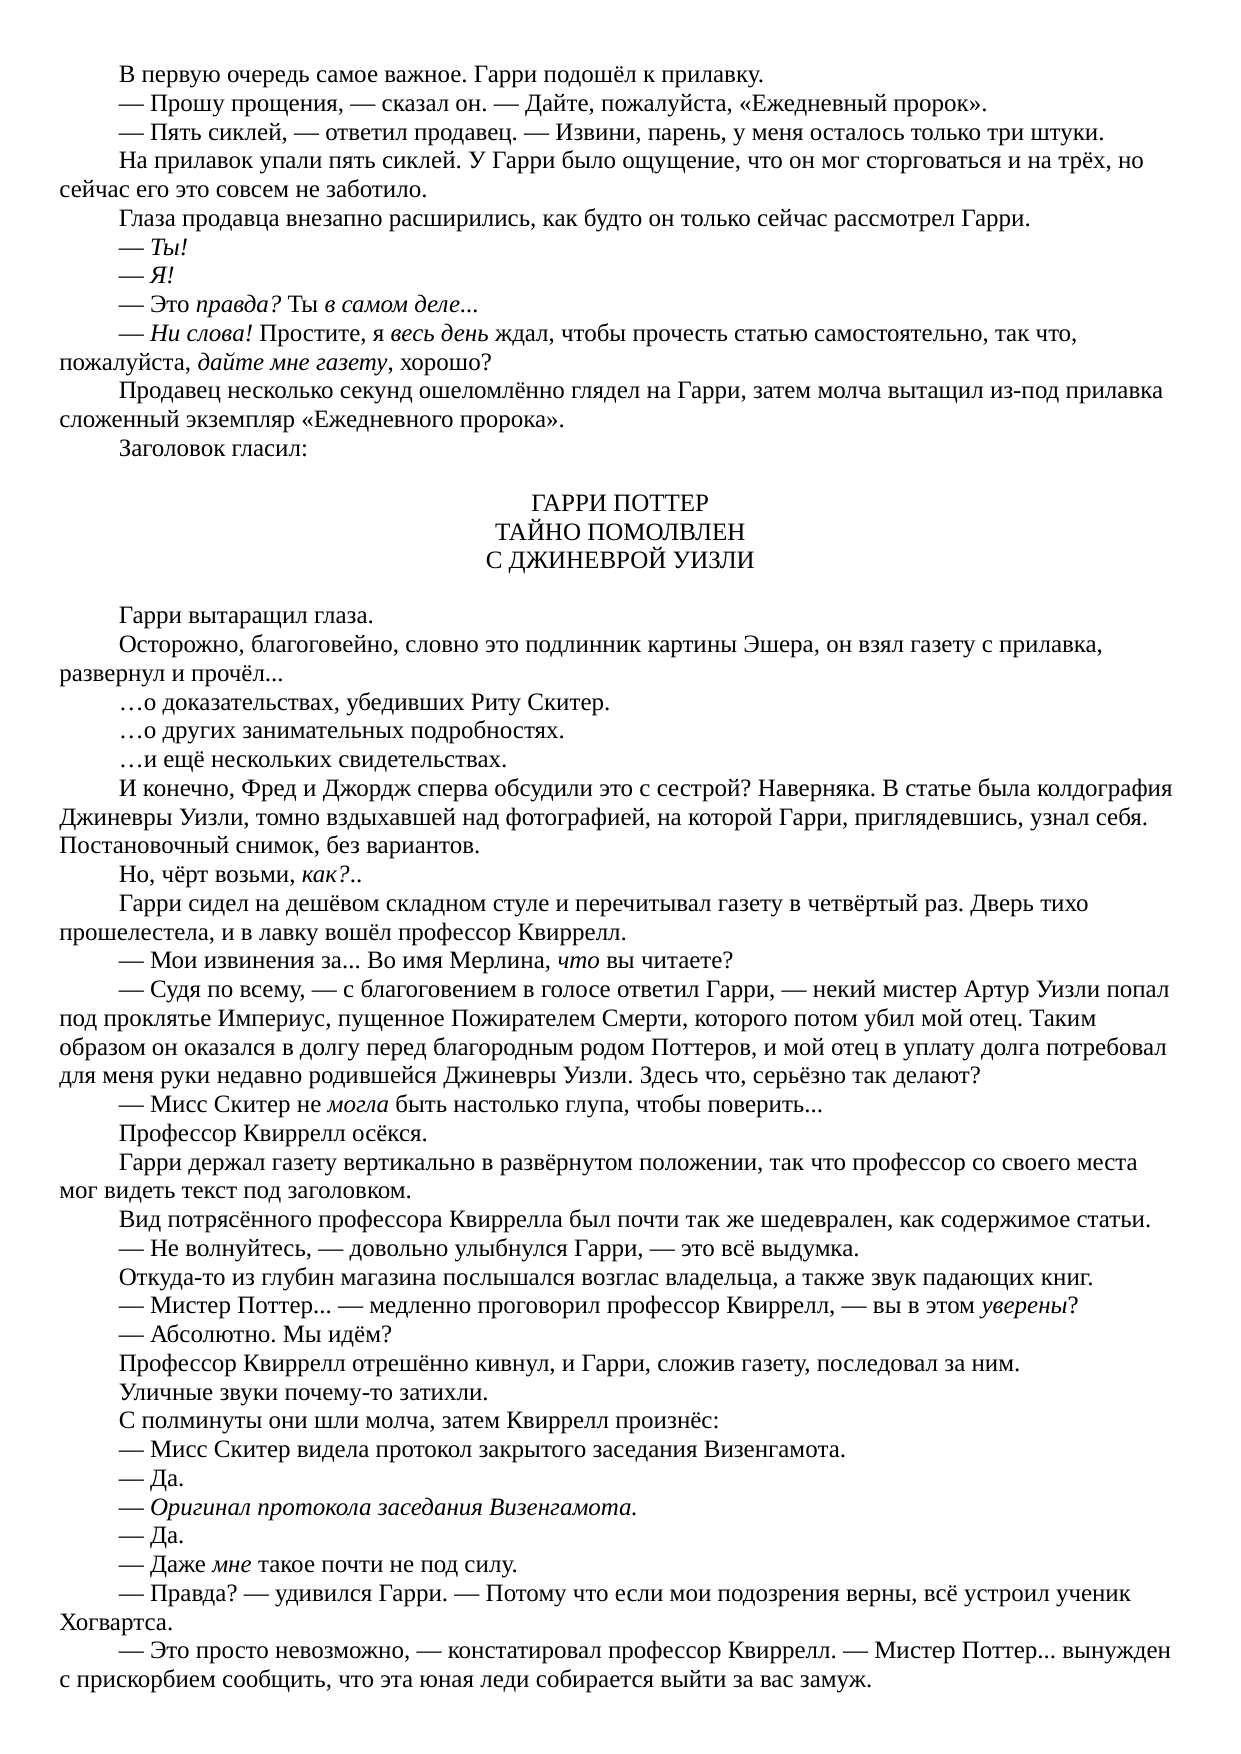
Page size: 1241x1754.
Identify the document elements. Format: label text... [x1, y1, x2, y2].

text Продавец несколько секунд ошеломлённо глядел на Гарри, затем молча вытащил из-под прилавка сложенный экземпляр «Ежедневного пророка». [59, 375, 1181, 433]
text — Правда? — удивился Гарри. — Потому что если мои подозрения верны, всё устроил ученик Хогвартса. [59, 1578, 1181, 1636]
text Профессор Квиррелл отрешённо кивнул, и Гарри, сложив газету, последовал за ним. [59, 1348, 1181, 1377]
text — Ты! [59, 232, 1181, 260]
text Но, чёрт возьми, как?.. [59, 859, 1181, 888]
text …о доказательствах, убедивших Риту Скитер. [59, 687, 1181, 716]
text — Судя по всему, — с благоговением в голосе ответил Гарри, — некий мистер Артур Уизли попал под проклятье Империус, пущенное Пожирателем Смерти, которого потом убил мой отец. Таким образом он оказался в долгу перед благородным родом Поттеров, и мой отец в уплату долга потребовал для меня руки недавно родившейся Джиневры Уизли. Здесь что, серьёзно так делают? [59, 974, 1181, 1089]
text — Абсолютно. Мы идём? [59, 1319, 1181, 1348]
text С полминуты они шли молча, затем Квиррелл произнёс: [59, 1406, 1181, 1434]
text Гарри вытаращил глаза. [59, 601, 1181, 629]
text — Да. [59, 1463, 1181, 1492]
text — Оригинал протокола заседания Визенгамота. [59, 1492, 1181, 1521]
text Гарри держал газету вертикально в развёрнутом положении, так что профессор со своего места мог видеть текст под заголовком. [59, 1147, 1181, 1204]
text Гарри сидел на дешёвом складном стуле и перечитывал газету в четвёртый раз. Дверь тихо прошелестела, и в лавку вошёл профессор Квиррелл. [59, 888, 1181, 946]
text — Не волнуйтесь, — довольно улыбнулся Гарри, — это всё выдумка. [59, 1233, 1181, 1262]
text — Мисс Скитер не могла быть настолько глупа, чтобы поверить... [59, 1089, 1181, 1118]
text Заголовок гласил: [59, 433, 1181, 462]
text Откуда-то из глубин магазина послышался возглас владельца, а также звук падающих книг. [59, 1262, 1181, 1291]
text Уличные звуки почему-то затихли. [59, 1377, 1181, 1406]
text — Это правда? Ты в самом деле... [59, 289, 1181, 318]
text Вид потрясённого профессора Квиррелла был почти так же шедеврален, как содержимое статьи. [59, 1204, 1181, 1233]
text На прилавок упали пять сиклей. У Гарри было ощущение, что он мог сторговаться и на трёх, но сейчас его это совсем не заботило. [59, 145, 1181, 203]
text — Я! [59, 260, 1181, 289]
text — Мистер Поттер... — медленно проговорил профессор Квиррелл, — вы в этом уверены? [59, 1291, 1181, 1319]
text …о других занимательных подробностях. [59, 716, 1181, 744]
text — Пять сиклей, — ответил продавец. — Извини, парень, у меня осталось только три штуки. [59, 117, 1181, 145]
text — Прошу прощения, — сказал он. — Дайте, пожалуйста, «Ежедневный пророк». [59, 88, 1181, 117]
text Осторожно, благоговейно, словно это подлинник картины Эшера, он взял газету с прилавка, развернул и прочёл... [59, 629, 1181, 687]
text — Мои извинения за... Во имя Мерлина, что вы читаете? [59, 946, 1181, 974]
text — Ни слова! Простите, я весь день ждал, чтобы прочесть статью самостоятельно, так что, пожалуйста, дайте мне газету, хорошо? [59, 318, 1181, 375]
text — Да. [59, 1521, 1181, 1549]
text — Мисс Скитер видела протокол закрытого заседания Визенгамота. [59, 1434, 1181, 1463]
text Глаза продавца внезапно расширились, как будто он только сейчас рассмотрел Гарри. [59, 203, 1181, 232]
text В первую очередь самое важное. Гарри подошёл к прилавку. [59, 59, 1181, 88]
text Профессор Квиррелл осёкся. [59, 1118, 1181, 1147]
text …и ещё нескольких свидетельствах. [59, 744, 1181, 773]
text ГАРРИ ПОТТЕР ТАЙНО ПОМОЛВЛЕН С ДЖИНЕВРОЙ УИЗЛИ [59, 488, 1181, 574]
text — Это просто невозможно, — констатировал профессор Квиррелл. — Мистер Поттер... вынужден с прискорбием сообщить, что эта юная леди собирается выйти за вас замуж. [59, 1636, 1181, 1693]
text — Даже мне такое почти не под силу. [59, 1549, 1181, 1578]
text И конечно, Фред и Джордж сперва обсудили это с сестрой? Наверняка. В статье была колдография Джиневры Уизли, томно вздыхавшей над фотографией, на которой Гарри, приглядевшись, узнал себя. Постановочный снимок, без вариантов. [59, 773, 1181, 859]
